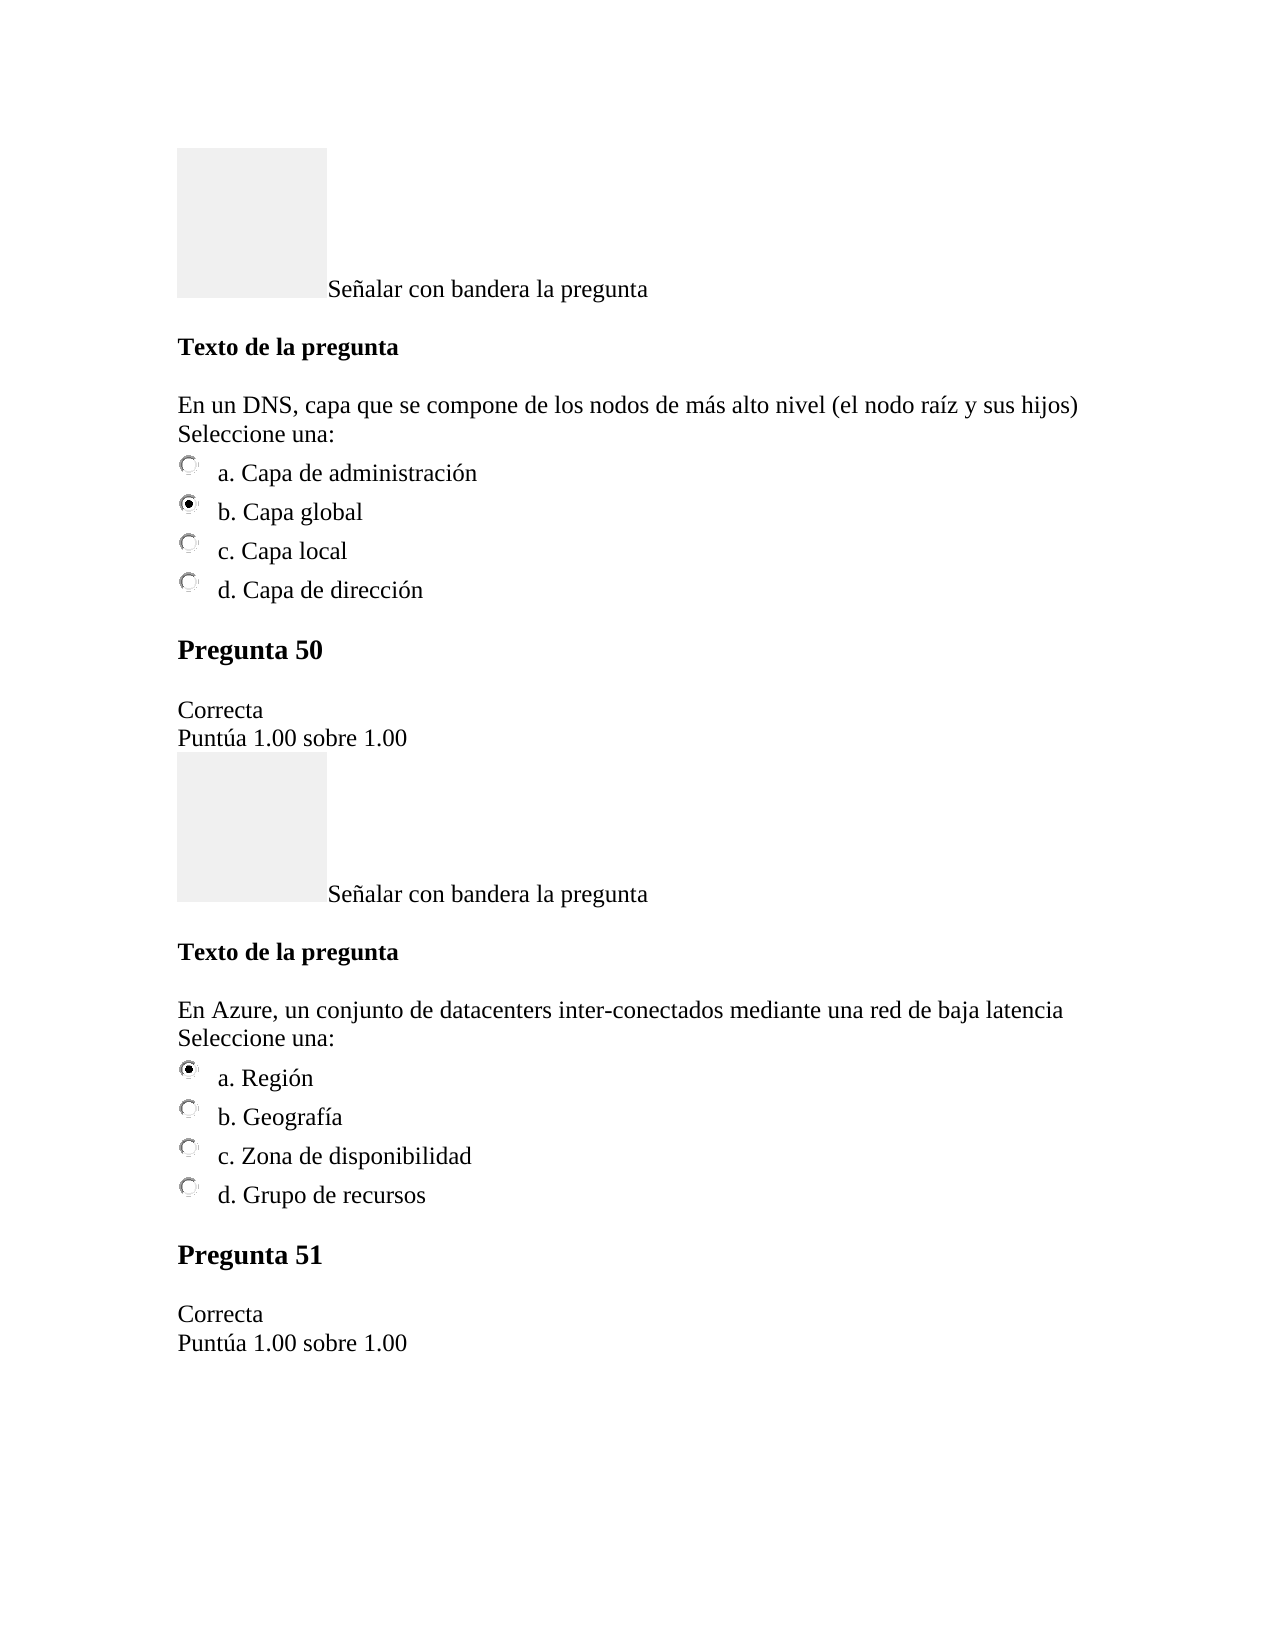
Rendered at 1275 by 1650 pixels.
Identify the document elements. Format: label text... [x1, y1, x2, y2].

text Texto de la pregunta [177, 937, 1098, 966]
text Pregunta 51 [177, 1238, 1098, 1270]
text a. Capa de administración [177, 448, 1098, 487]
text Seleccione una: [177, 1023, 1098, 1052]
text Correcta [177, 695, 1098, 723]
text Señalar con bandera la pregunta [177, 148, 1098, 303]
text b. Geografía [177, 1091, 1098, 1130]
text Texto de la pregunta [177, 332, 1098, 361]
text Seleccione una: [177, 419, 1098, 448]
text Puntúa 1.00 sobre 1.00 [177, 1328, 1098, 1357]
text d. Capa de dirección [177, 565, 1098, 604]
text En Azure, un conjunto de datacenters inter-conectados mediante una red de baja latencia [177, 995, 1098, 1023]
text d. Grupo de recursos [177, 1169, 1098, 1208]
text a. Región [177, 1052, 1098, 1091]
text c. Capa local [177, 526, 1098, 565]
text c. Zona de disponibilidad [177, 1130, 1098, 1169]
text Puntúa 1.00 sobre 1.00 [177, 723, 1098, 752]
text Pregunta 50 [177, 633, 1098, 666]
text Correcta [177, 1299, 1098, 1328]
text b. Capa global [177, 487, 1098, 526]
text Señalar con bandera la pregunta [177, 752, 1098, 908]
text En un DNS, capa que se compone de los nodos de más alto nivel (el nodo raíz y sus hijos) [177, 390, 1098, 419]
